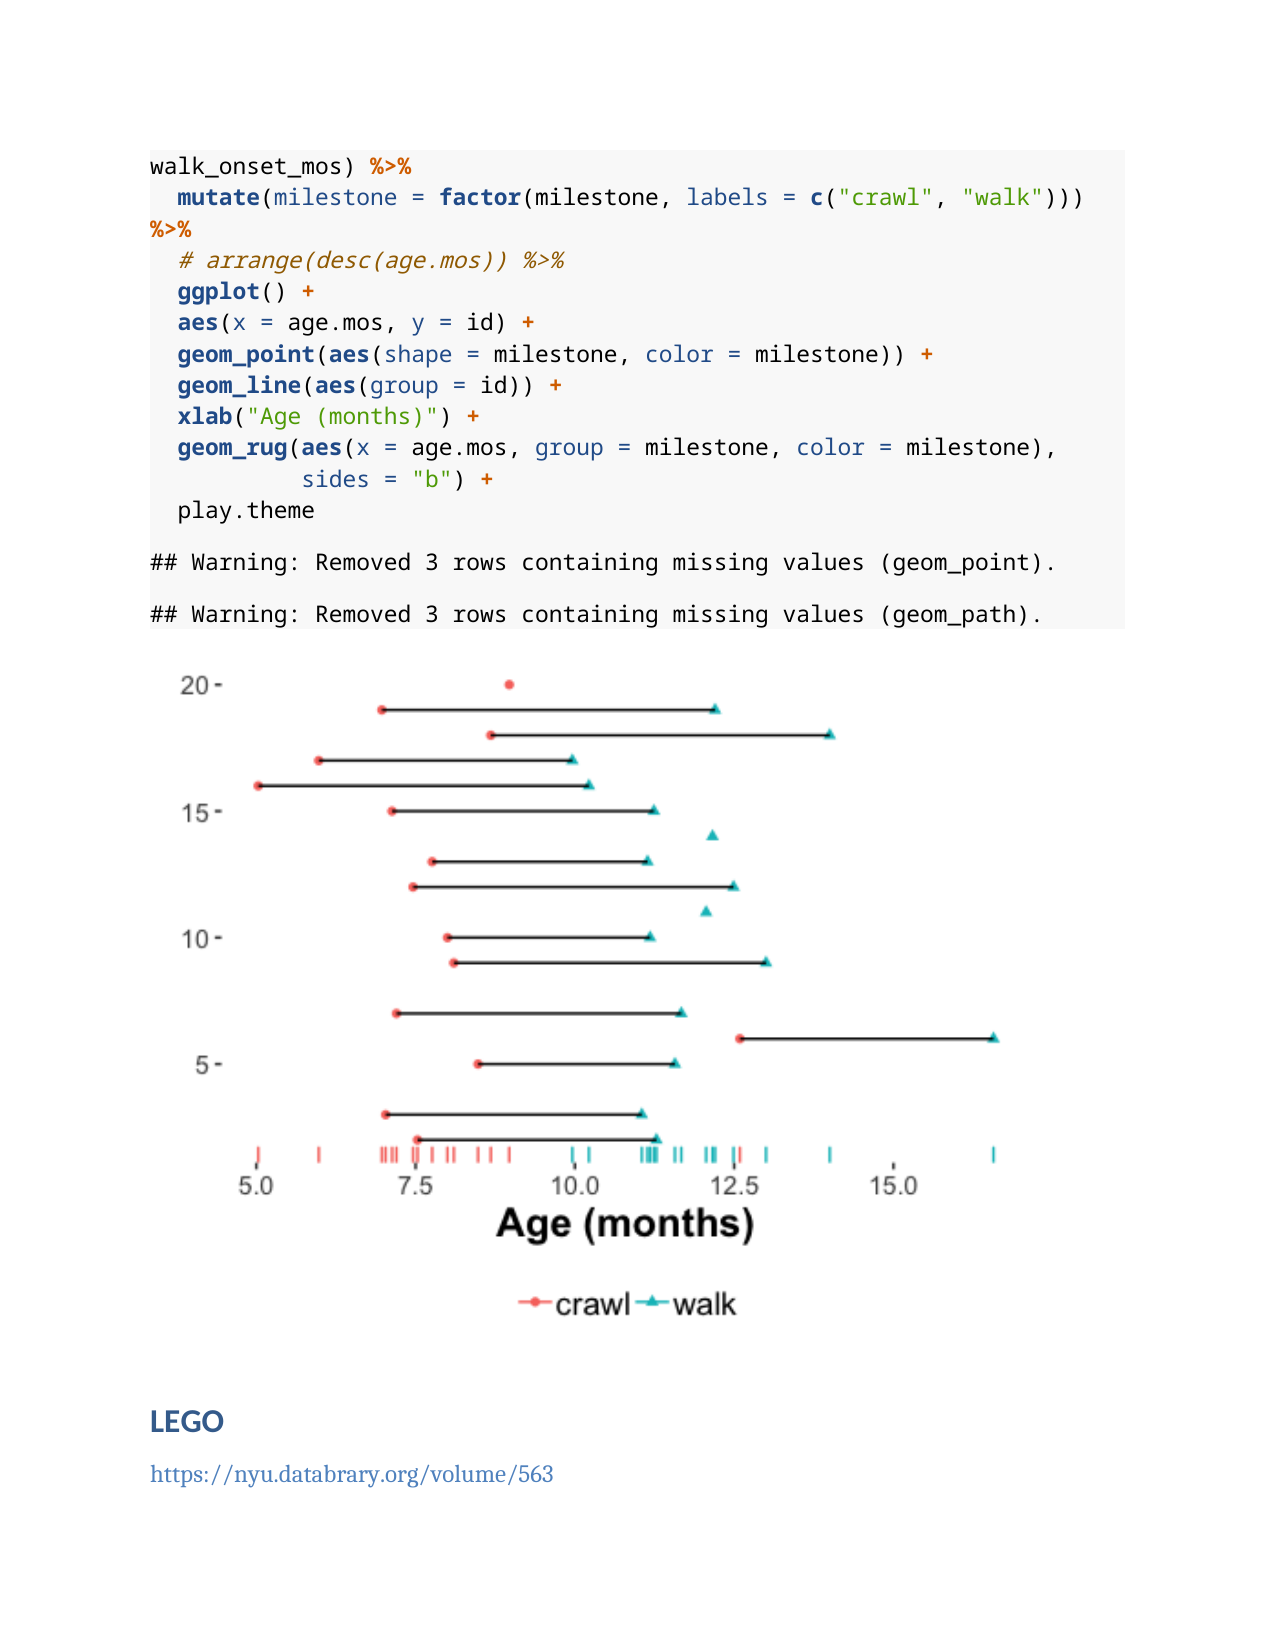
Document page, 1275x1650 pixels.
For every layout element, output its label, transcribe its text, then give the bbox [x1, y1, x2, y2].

picture [168, 650, 1044, 1350]
text ## Warning: Removed 3 rows containing missing values (geom_path). [150, 598, 1125, 629]
subtitle LEGO [150, 1400, 1125, 1441]
text https://nyu.databrary.org/volume/563 [150, 1459, 1125, 1488]
text ## Warning: Removed 3 rows containing missing values (geom_point). [150, 546, 1125, 577]
